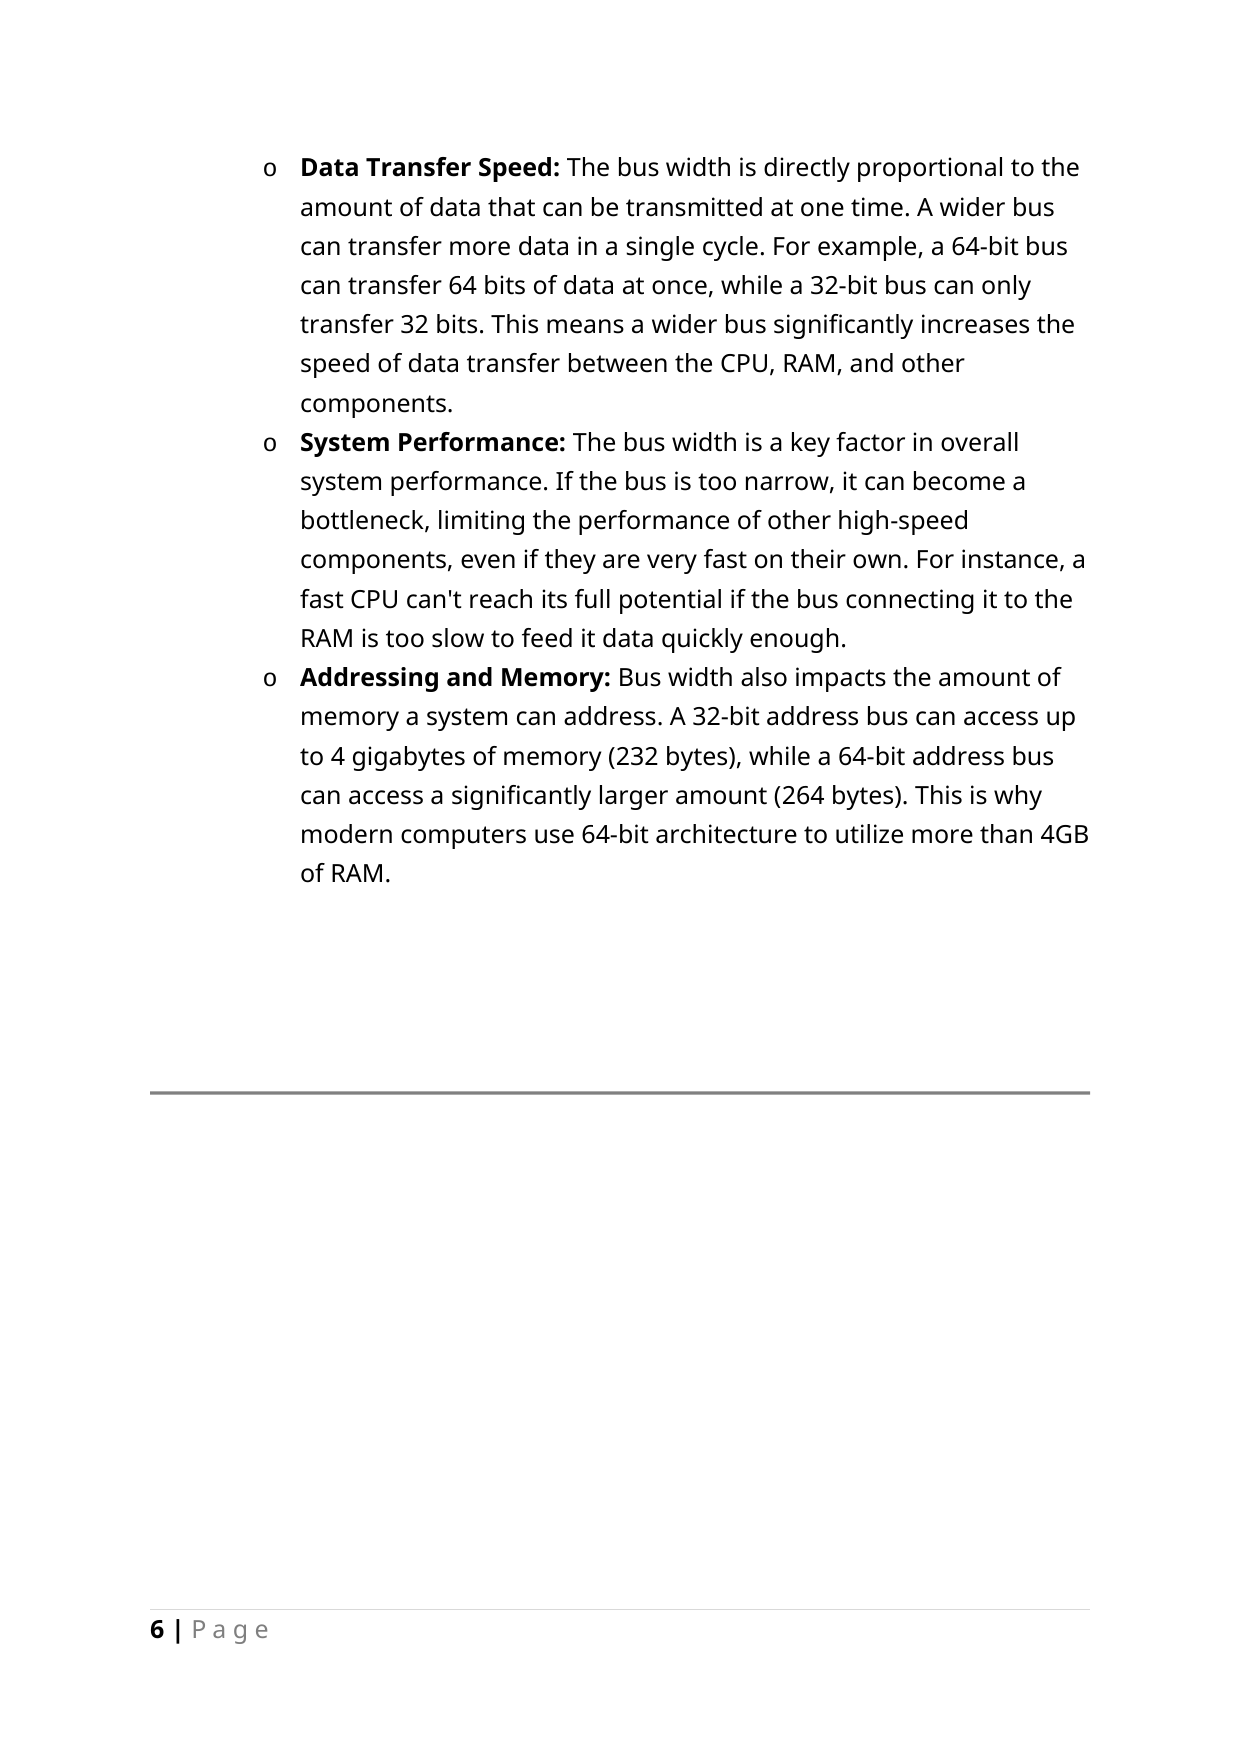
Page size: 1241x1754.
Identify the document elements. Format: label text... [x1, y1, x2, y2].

list Addressing and Memory: Bus width also impacts the amount of memory a system can address. A 32-bit address bus can access up to 4 gigabytes of memory (232 bytes), while a 64-bit address bus can access a significantly larger amount (264 bytes). This is why modern computers use 64-bit architecture to utilize more than 4GB of RAM. [262, 718, 1090, 948]
list Data Transfer Speed: The bus width is directly proportional to the amount of data that can be transmitted at one time. A wider bus can transfer more data in a single cycle. For example, a 64-bit bus can transfer 64 bits of data at once, while a 32-bit bus can only transfer 32 bits. This means a wider bus significantly increases the speed of data transfer between the CPU, RAM, and other components. [262, 150, 1090, 419]
list System Performance: The bus width is a key factor in overall system performance. If the bus is too narrow, it can become a bottleneck, limiting the performance of other high-speed components, even if they are very fast on their own. For instance, a fast CPU can't reach its full potential if the bus connecting it to the RAM is too slow to feed it data quickly enough. [262, 453, 1090, 684]
